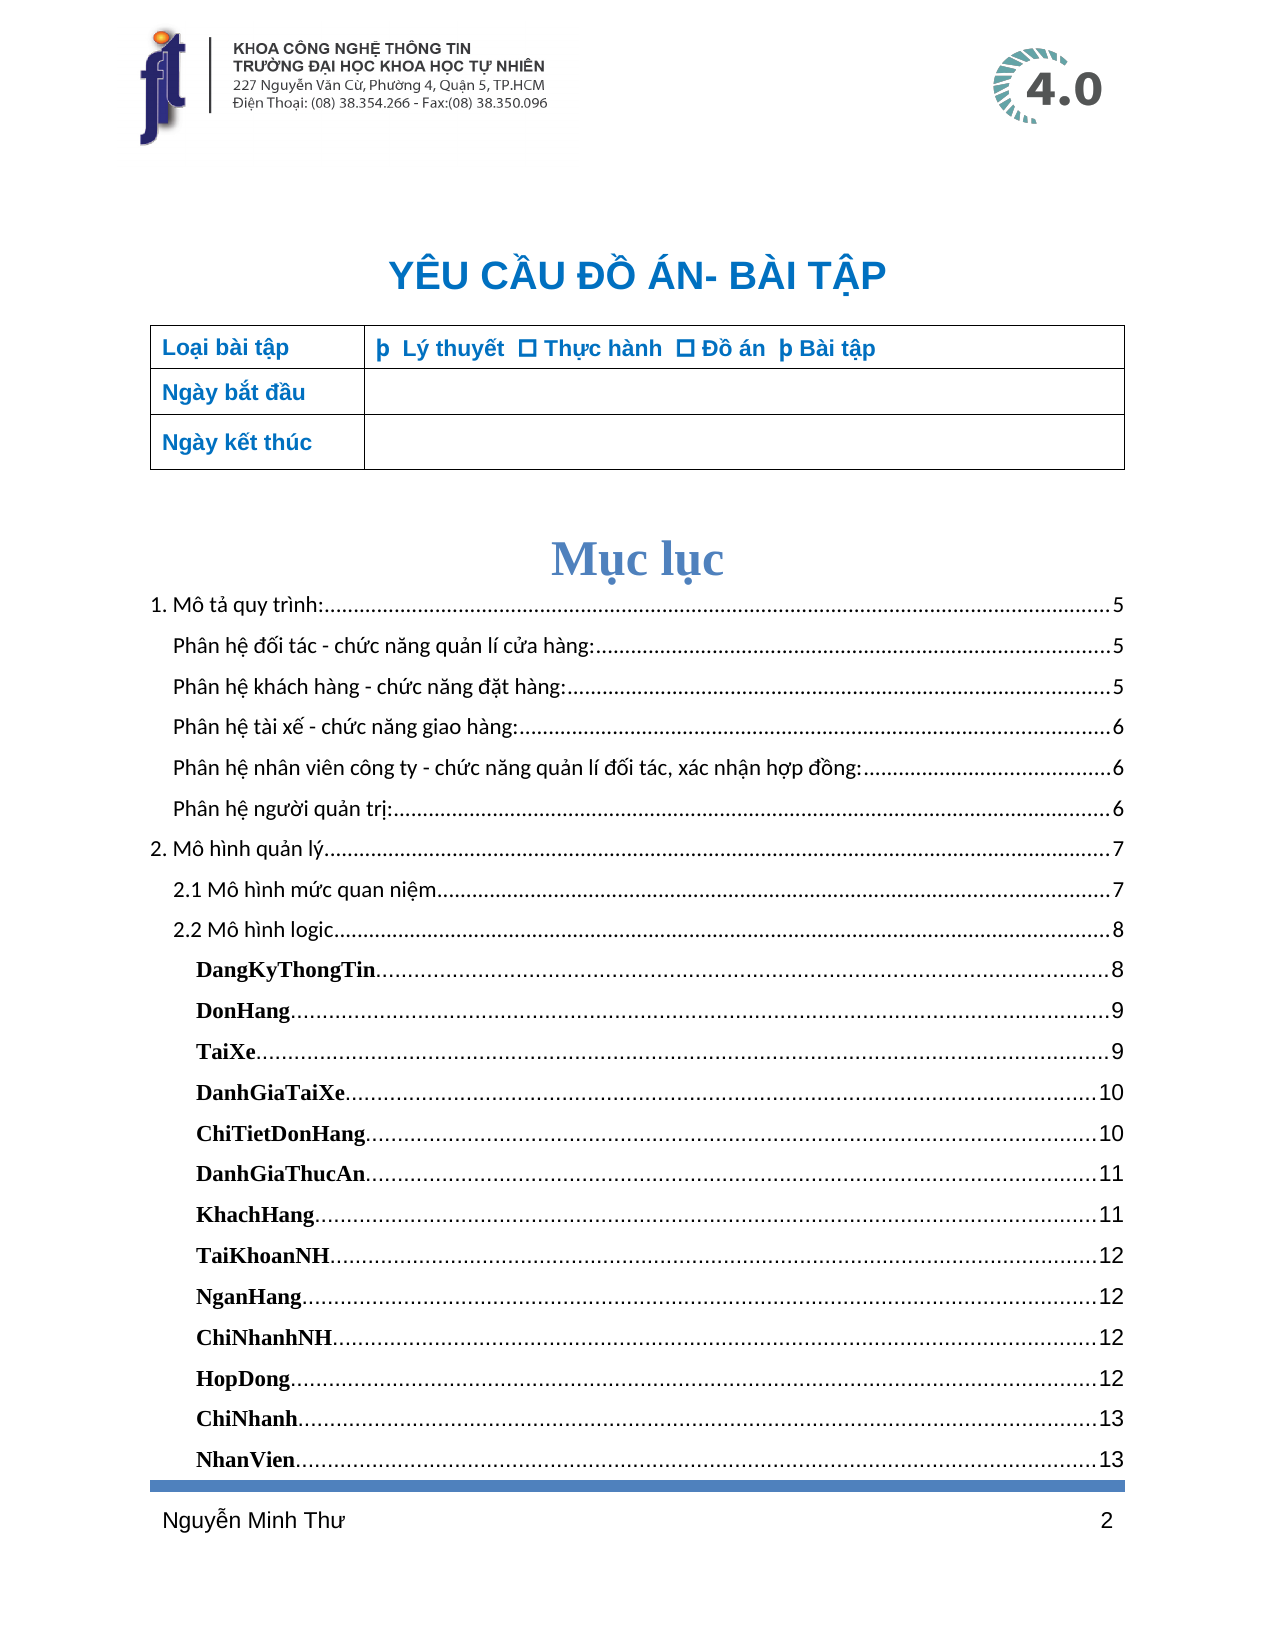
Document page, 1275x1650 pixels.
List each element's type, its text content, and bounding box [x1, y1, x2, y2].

table_header þ Lý thuyết □ Thực hành □ Đồ án þ Bài tập [365, 326, 1124, 368]
picture [985, 41, 1108, 127]
table_header Loại bài tập [151, 326, 364, 368]
table_cell Ngày kết thúc [151, 415, 364, 469]
table_cell Ngày bắt đầu [151, 369, 364, 414]
text YÊU CẦU ĐỒ ÁN- BÀI TẬP [150, 252, 1125, 298]
table_cell [365, 415, 1124, 469]
picture [117, 21, 580, 167]
table_cell [365, 369, 1124, 414]
